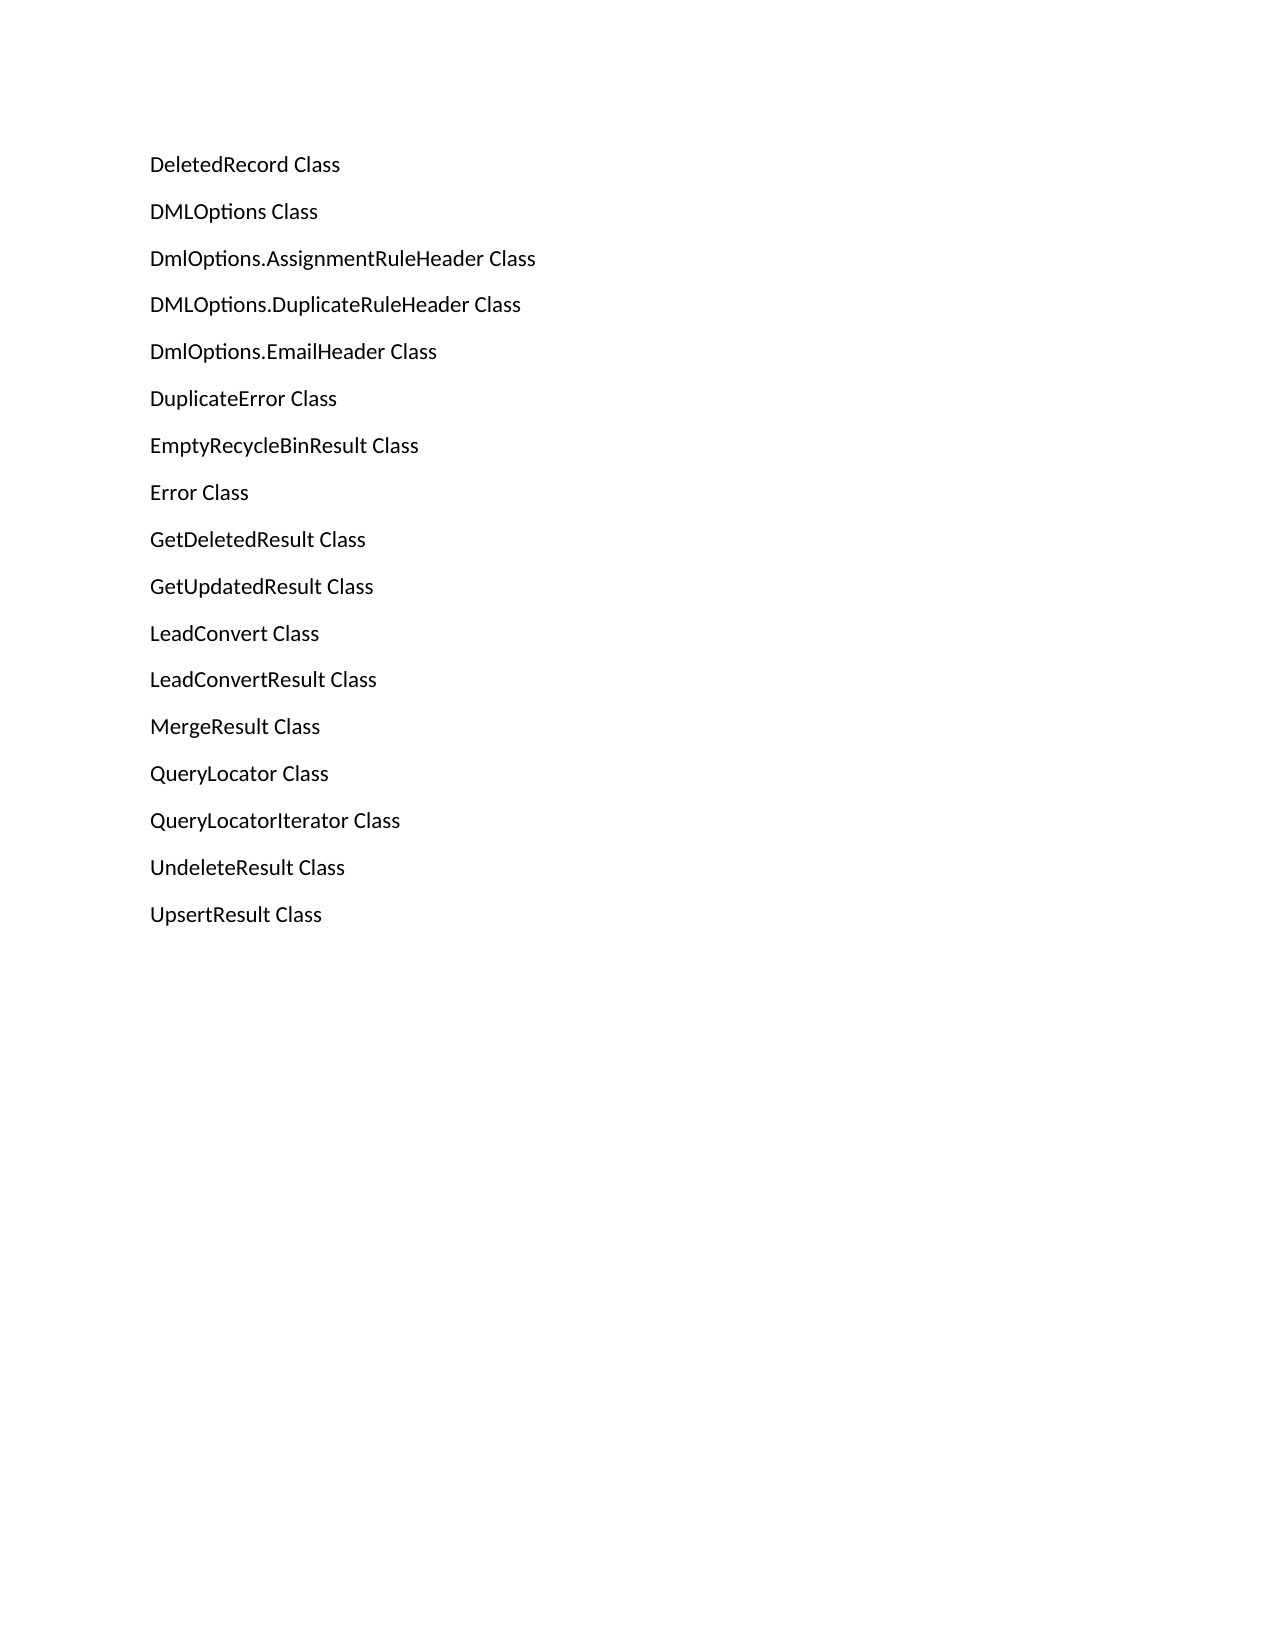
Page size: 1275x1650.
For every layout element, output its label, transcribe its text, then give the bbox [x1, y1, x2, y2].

text QueryLocator Class [150, 759, 1125, 787]
text Error Class [150, 478, 1125, 506]
text EmptyRecycleBinResult Class [150, 431, 1125, 459]
text DmlOptions.EmailHeader Class [150, 337, 1125, 366]
text LeadConvertResult Class [150, 666, 1125, 694]
text LeadConvert Class [150, 619, 1125, 647]
text DmlOptions.AssignmentRuleHeader Class [150, 244, 1125, 272]
text GetDeletedResult Class [150, 525, 1125, 553]
text DuplicateError Class [150, 384, 1125, 412]
text DeletedRecord Class [150, 150, 1125, 178]
text MergeResult Class [150, 712, 1125, 741]
text GetUpdatedResult Class [150, 572, 1125, 600]
text QueryLocatorIterator Class [150, 806, 1125, 834]
text DMLOptions.DuplicateRuleHeader Class [150, 291, 1125, 319]
text UndeleteResult Class [150, 853, 1125, 881]
text UpsertResult Class [150, 900, 1125, 928]
text DMLOptions Class [150, 197, 1125, 225]
